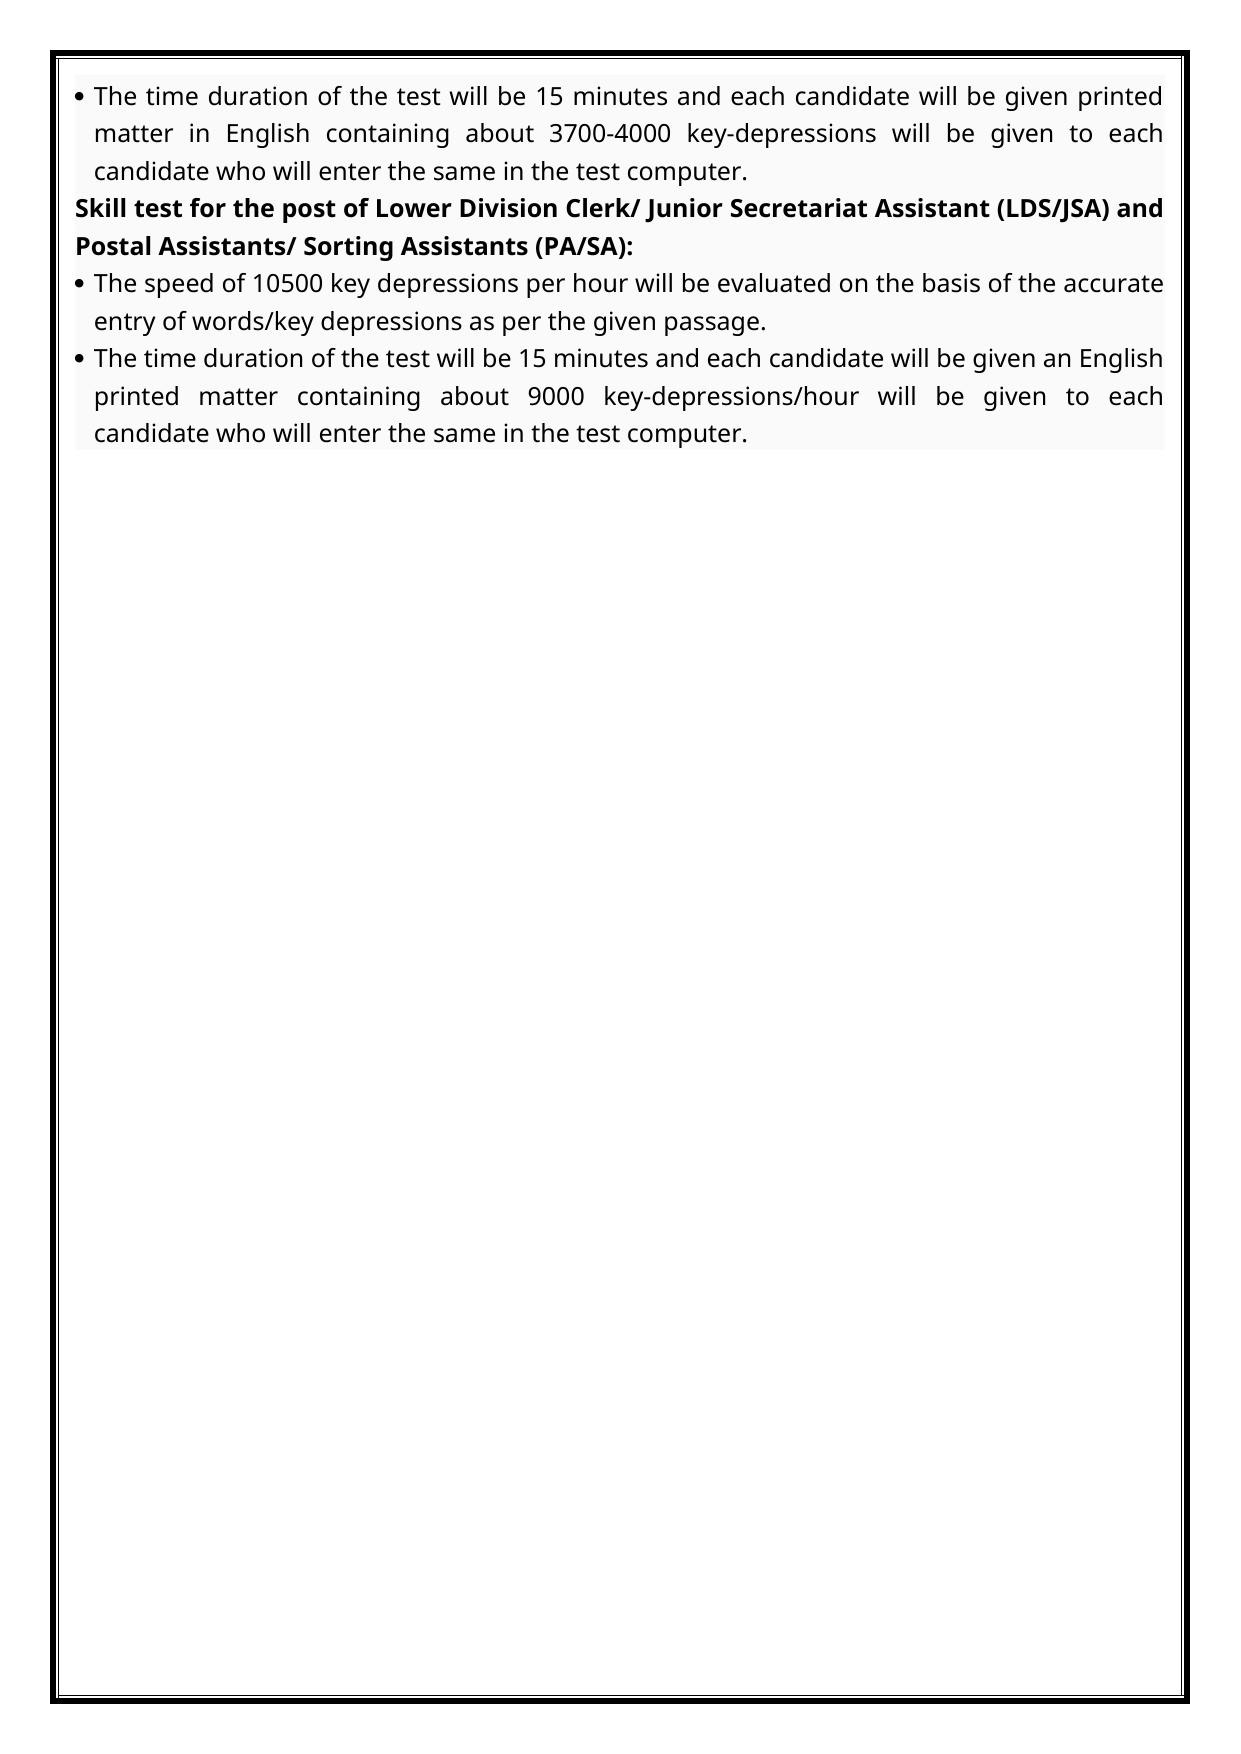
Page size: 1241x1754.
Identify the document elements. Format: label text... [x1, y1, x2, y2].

list The time duration of the test will be 15 minutes and each candidate will be given an English printed matter containing about 9000 key-depressions/hour will be given to each candidate who will enter the same in the test computer. [75, 337, 1165, 450]
list The speed of 10500 key depressions per hour will be evaluated on the basis of the accurate entry of words/key depressions as per the given passage. [75, 262, 1165, 337]
text Skill test for the post of Lower Division Clerk/ Junior Secretariat Assistant (LDS/JSA) and Postal Assistants/ Sorting Assistants (PA/SA): [75, 187, 1165, 262]
list The time duration of the test will be 15 minutes and each candidate will be given printed matter in English containing about 3700-4000 key-depressions will be given to each candidate who will enter the same in the test computer. [75, 75, 1165, 187]
